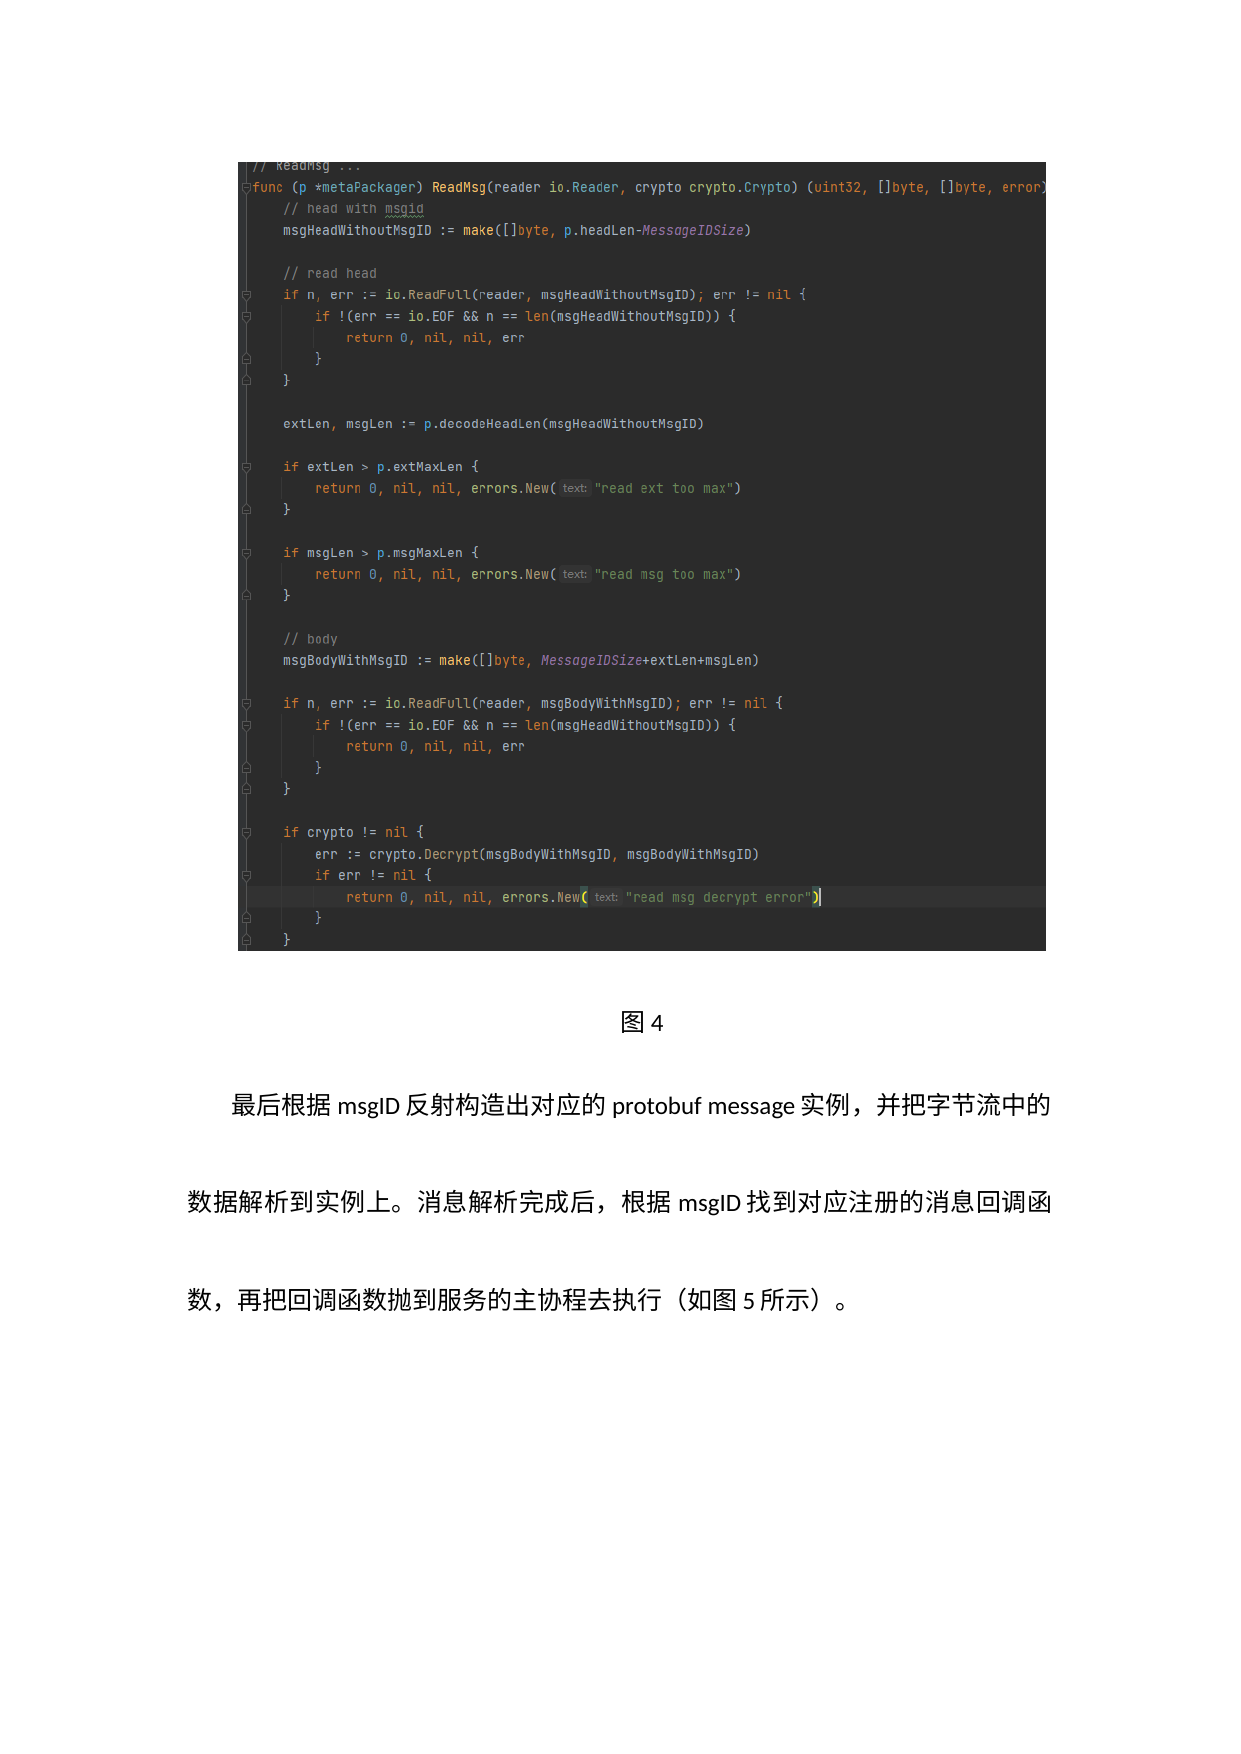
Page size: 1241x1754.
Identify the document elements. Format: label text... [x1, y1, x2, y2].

picture [238, 162, 1046, 951]
text 图4 [187, 988, 1053, 1053]
text 最后根据msgID反射构造出对应的protobuf message实例，并把字节流中的数据解析到实例上。消息解析完成后，根据msgID找到对应注册的消息回调函数，再把回调函数抛到服务的主协程去执行（如图5所示）。 [187, 1071, 1053, 1331]
